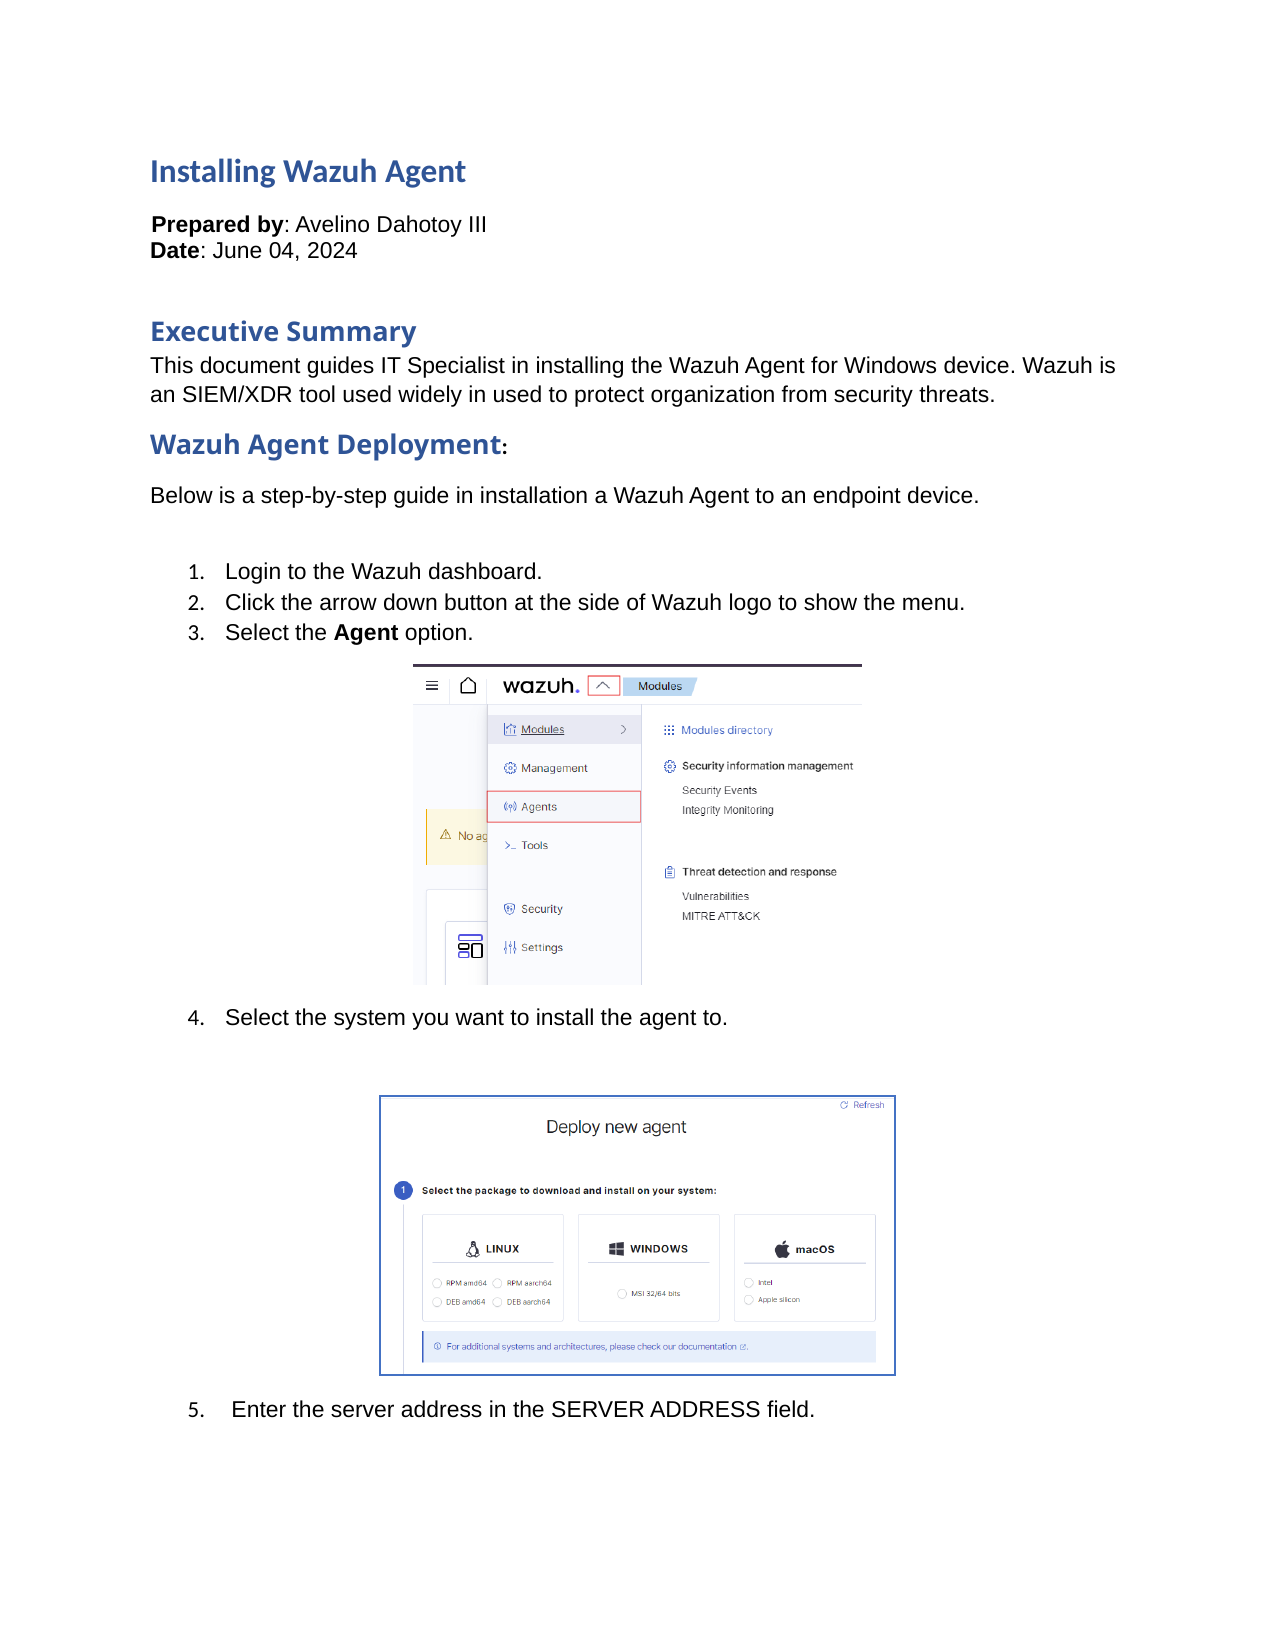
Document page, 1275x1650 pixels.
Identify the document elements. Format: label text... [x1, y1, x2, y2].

list Click the arrow down button at the side of Wazuh logo to show the menu. [187, 588, 1125, 616]
text Installing Wazuh Agent [150, 150, 1125, 191]
text Below is a step-by-step guide in installation a Wazuh Agent to an endpoint device. [150, 482, 1125, 539]
text Wazuh Agent Deployment: [150, 426, 1125, 462]
picture [413, 664, 862, 985]
list Login to the Wazuh dashboard. [187, 557, 1125, 586]
text Prepared by: Avelino Dahotoy III [151, 211, 1125, 237]
list Select the system you want to install the agent to. [187, 1003, 1125, 1031]
text Date: June 04, 2024 [150, 237, 1125, 263]
text This document guides IT Specialist in installing the Wazuh Agent for Windows device. Wazuh is an SIEM/XDR tool used widely in used to protect organization from security threats. [150, 352, 1125, 407]
list Enter the server address in the SERVER ADDRESS field. [187, 1395, 1125, 1423]
list Select the Agent option. [187, 618, 1125, 646]
picture [381, 1097, 894, 1374]
subtitle Executive Summary [150, 312, 1125, 349]
